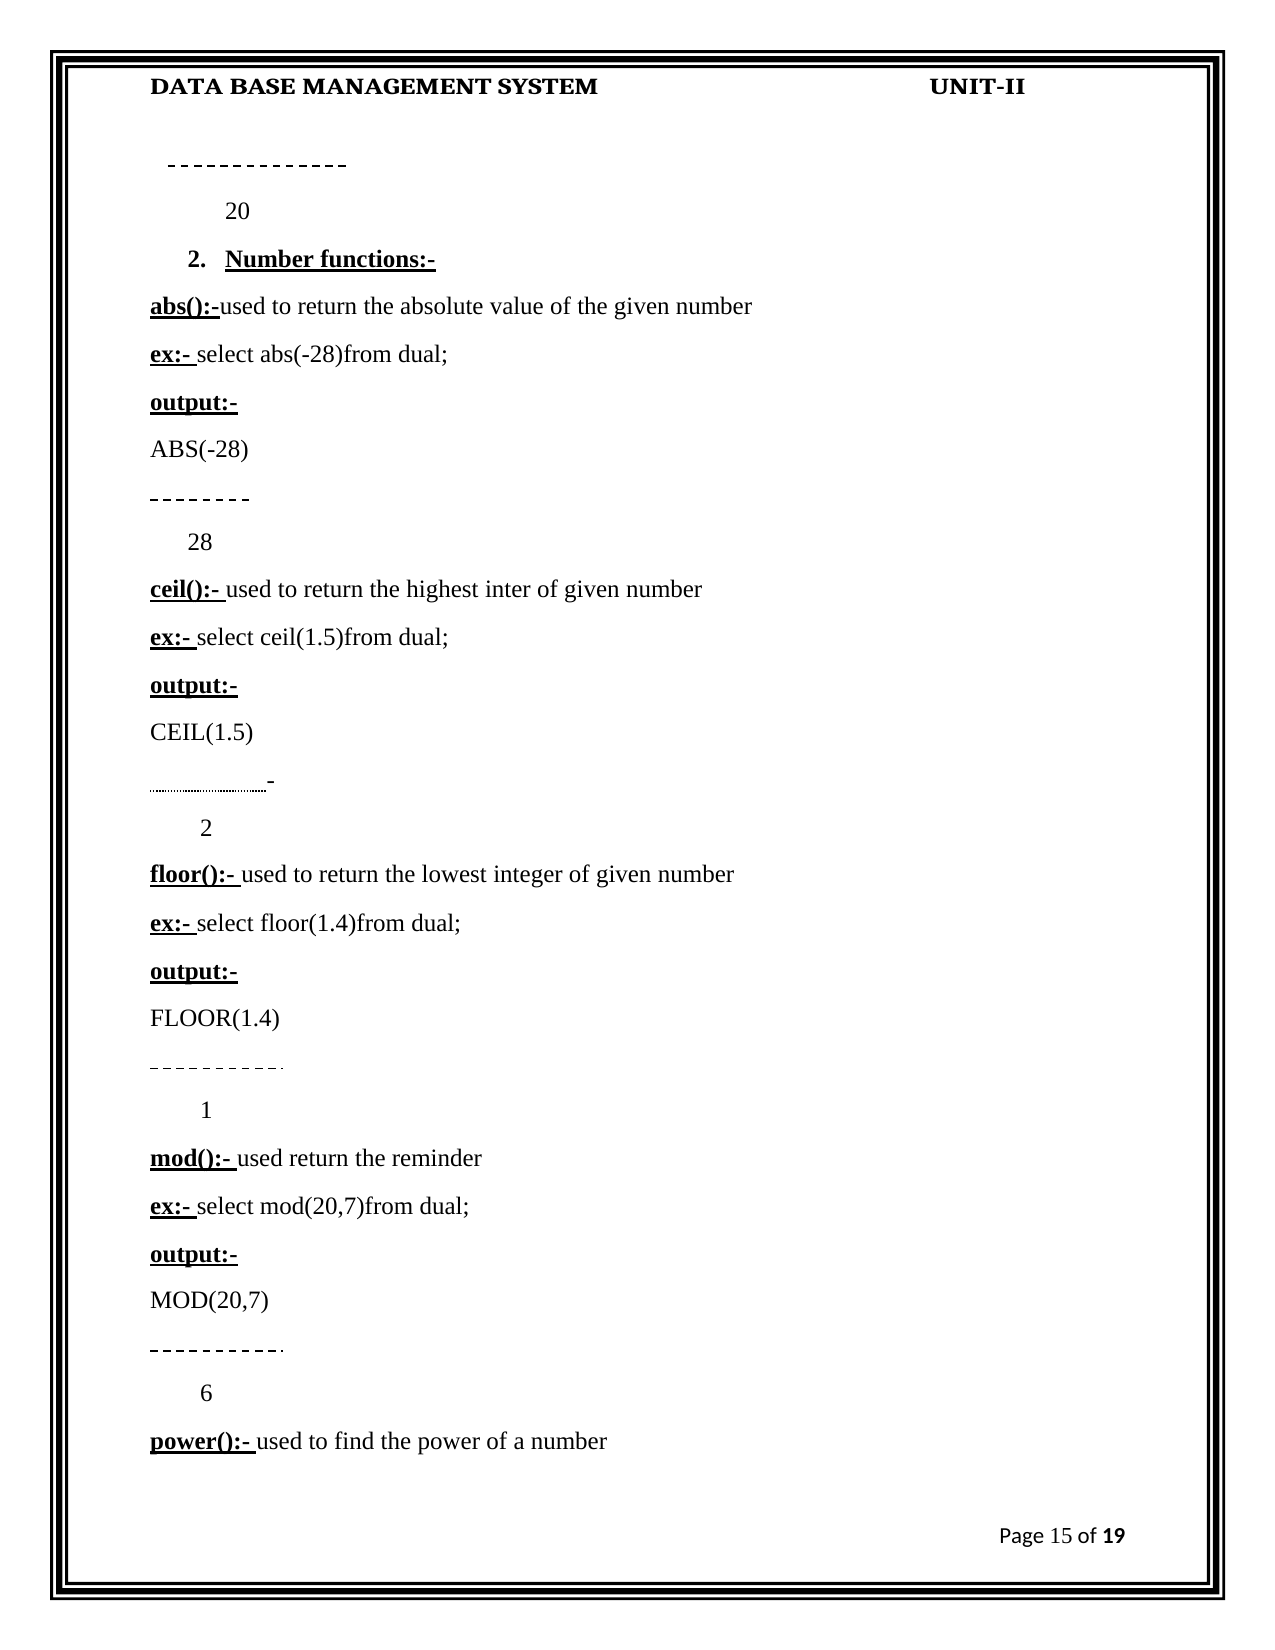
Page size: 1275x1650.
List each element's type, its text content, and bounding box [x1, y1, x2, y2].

text ex:- select abs(-28)from dual; [150, 339, 1137, 367]
text 6 [200, 1378, 1137, 1407]
text 20 [225, 196, 1137, 224]
text MOD(20,7) [150, 1286, 1137, 1314]
subtitle output:- [150, 956, 1137, 985]
text FLOOR(1.4) [150, 1003, 1137, 1032]
text mod():- used return the reminder ex:- select mod(20,7)from dual; output:- [150, 1143, 482, 1267]
text abs():-used to return the absolute value of the given number [150, 291, 1137, 320]
subtitle output:- [150, 387, 1137, 416]
text 28 [187, 527, 1137, 556]
subtitle Number functions:- [187, 244, 1137, 273]
text CEIL(1.5) [150, 717, 1137, 746]
text ABS(-28) [150, 434, 1137, 463]
text ex:- select ceil(1.5)from dual; [150, 622, 1137, 651]
subtitle output:- [150, 670, 1137, 699]
text ceil():- used to return the highest inter of given number [150, 574, 1137, 603]
text - 2 [150, 765, 275, 841]
text ex:- select floor(1.4)from dual; [150, 908, 1137, 936]
text 1 [200, 1096, 1137, 1124]
text floor():- used to return the lowest integer of given number [150, 860, 1137, 889]
text power():- used to find the power of a number [150, 1426, 1137, 1455]
